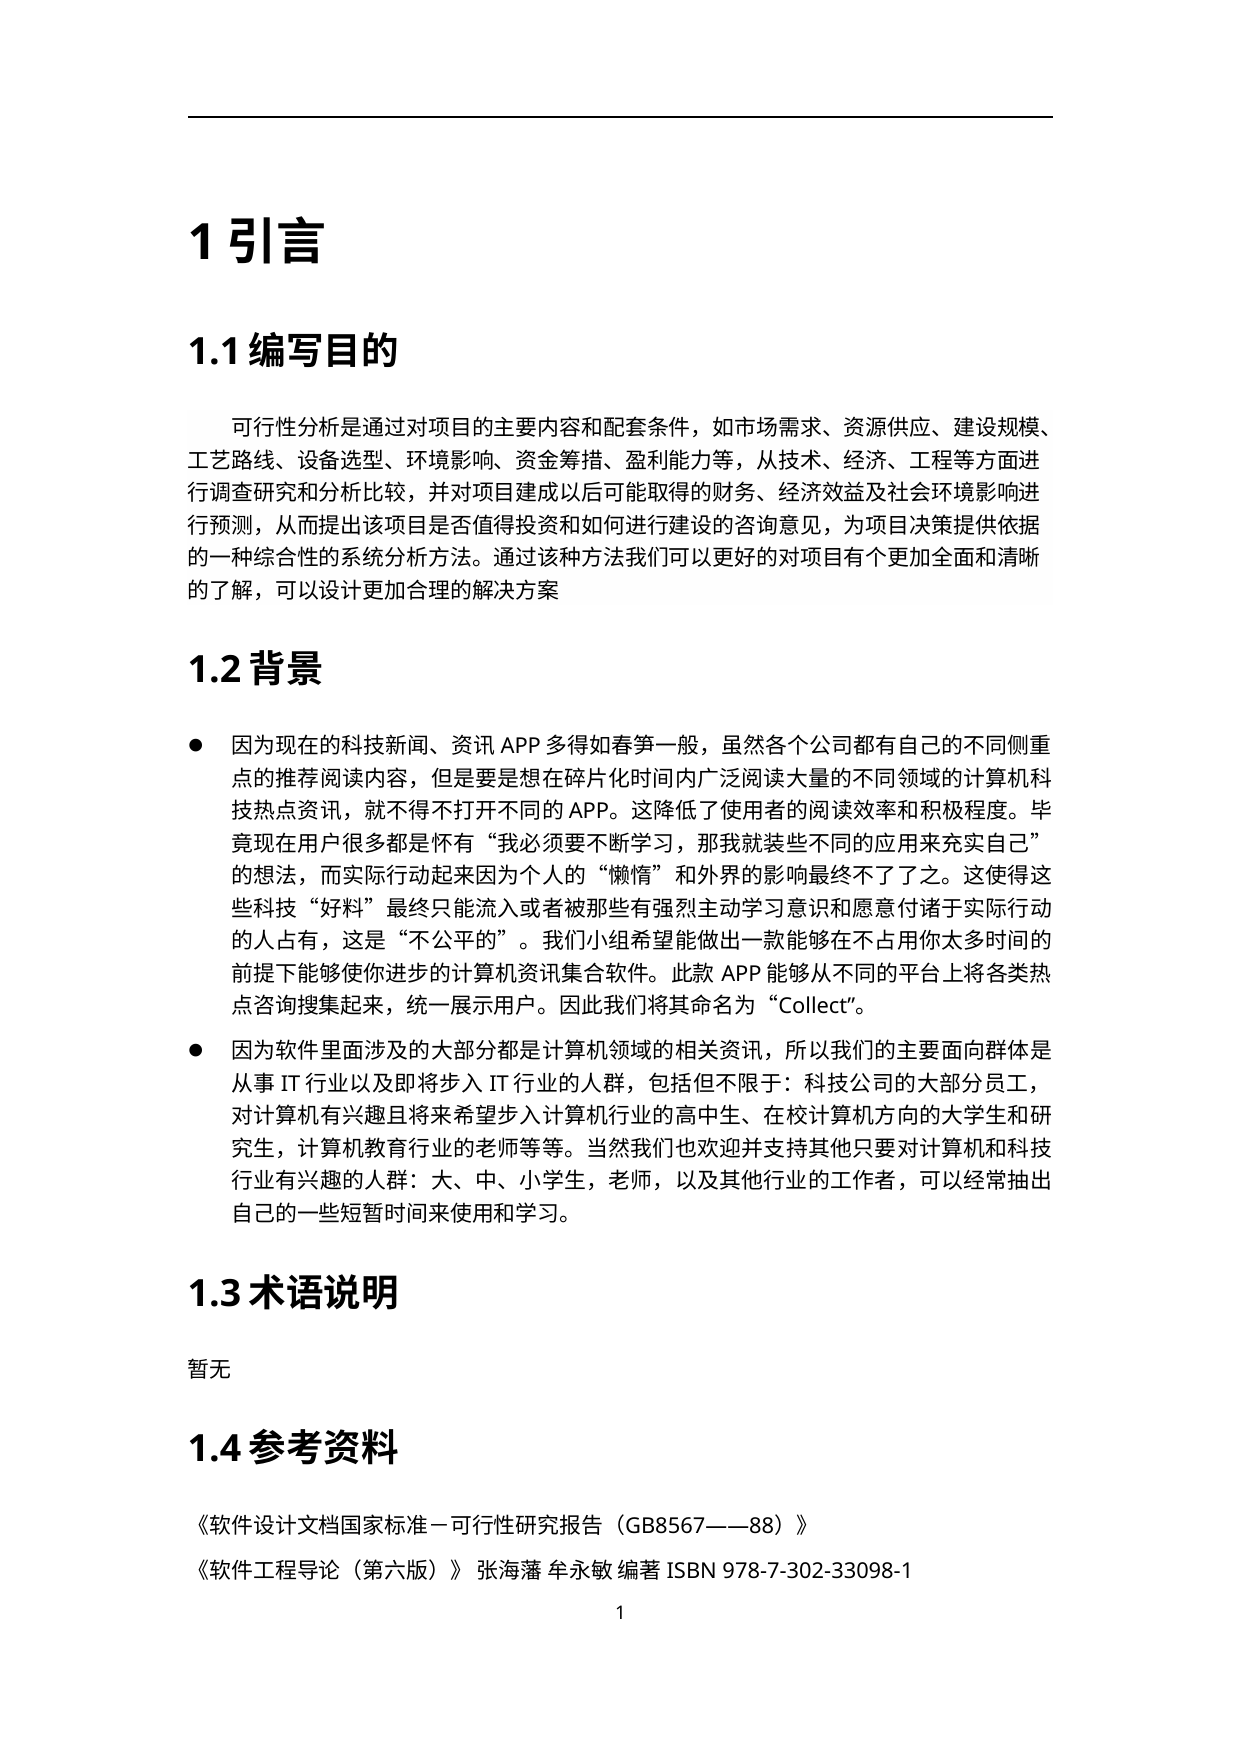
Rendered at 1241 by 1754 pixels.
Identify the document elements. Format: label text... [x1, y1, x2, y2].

text 可行性分析是通过对项目的主要内容和配套条件，如市场需求、资源供应、建设规模、工艺路线、设备选型、环境影响、资金筹措、盈利能力等，从技术、经济、工程等方面进行调查研究和分析比较，并对项目建成以后可能取得的财务、经济效益及社会环境影响进行预测，从而提出该项目是否值得投资和如何进行建设的咨询意见，为项目决策提供依据的一种综合性的系统分析方法。通过该种方法我们可以更好的对项目有个更加全面和清晰的了解，可以设计更加合理的解决方案 [187, 410, 1053, 605]
subtitle 1.4参考资料 [187, 1413, 1053, 1478]
list 因为软件里面涉及的大部分都是计算机领域的相关资讯，所以我们的主要面向群体是从事IT行业以及即将步入IT行业的人群，包括但不限于：科技公司的大部分员工，对计算机有兴趣且将来希望步入计算机行业的高中生、在校计算机方向的大学生和研究生，计算机教育行业的老师等等。当然我们也欢迎并支持其他只要对计算机和科技行业有兴趣的人群：大、中、小学生，老师，以及其他行业的工作者，可以经常抽出自己的一些短暂时间来使用和学习。 [187, 1033, 1053, 1228]
subtitle 1.2背景 [187, 634, 1053, 699]
list 因为现在的科技新闻、资讯APP多得如春笋一般，虽然各个公司都有自己的不同侧重点的推荐阅读内容，但是要是想在碎片化时间内广泛阅读大量的不同领域的计算机科技热点资讯，就不得不打开不同的APP。这降低了使用者的阅读效率和积极程度。毕竟现在用户很多都是怀有“我必须要不断学习，那我就装些不同的应用来充实自己”的想法，而实际行动起来因为个人的“懒惰”和外界的影响最终不了了之。这使得这些科技“好料”最终只能流入或者被那些有强烈主动学习意识和愿意付诸于实际行动的人占有，这是“不公平的”。我们小组希望能做出一款能够在不占用你太多时间的前提下能够使你进步的计算机资讯集合软件。此款APP能够从不同的平台上将各类热点咨询搜集起来，统一展示用户。因此我们将其命名为“Collect”。 [187, 728, 1053, 1021]
text 《软件工程导论（第六版）》 张海藩 牟永敏 编著 ISBN 978-7-302-33098-1 [187, 1552, 1053, 1585]
text 《软件设计文档国家标准－可行性研究报告（GB8567——88）》 [187, 1507, 1053, 1540]
subtitle 1.3术语说明 [187, 1257, 1053, 1322]
subtitle 1.1编写目的 [187, 316, 1053, 381]
subtitle 1引言 [187, 189, 1053, 286]
subtitle 暂无 [187, 1351, 1053, 1384]
